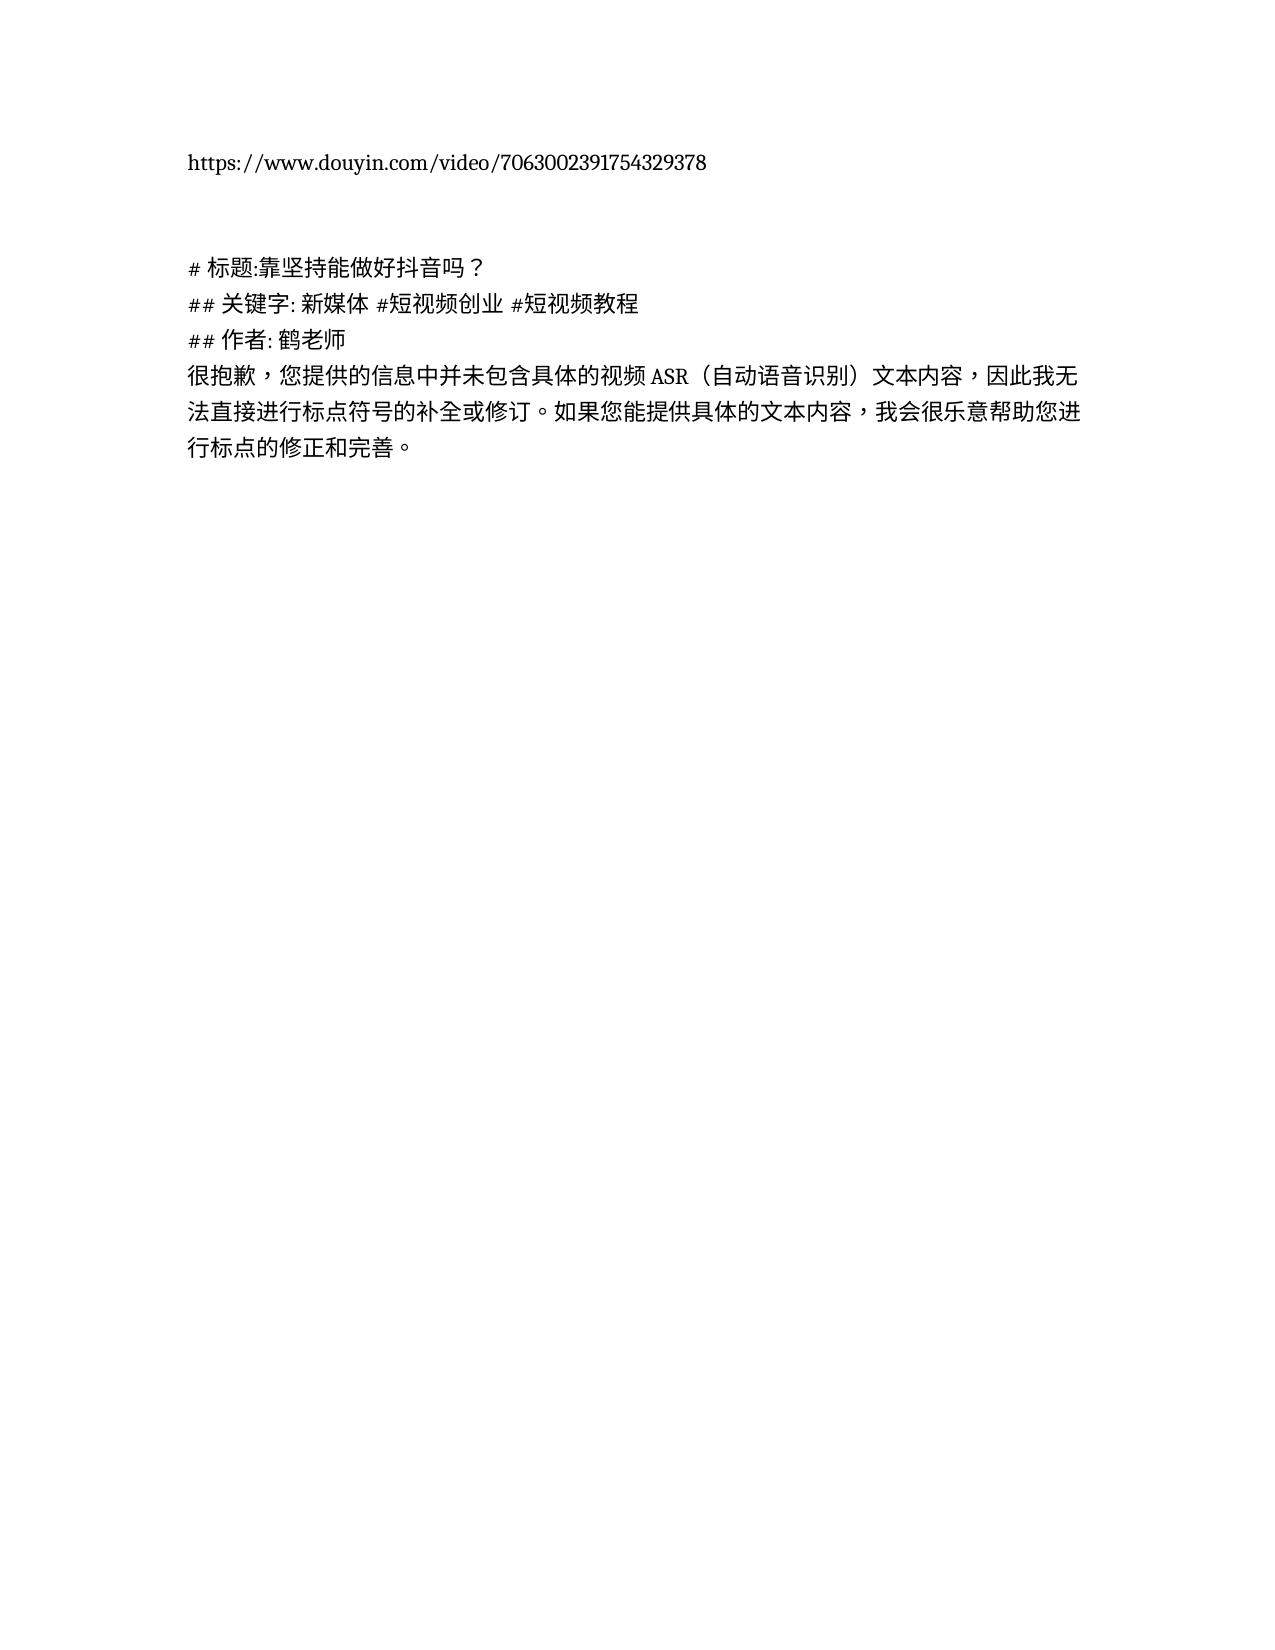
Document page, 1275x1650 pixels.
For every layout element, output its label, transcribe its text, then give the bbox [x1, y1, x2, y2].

text https://www.douyin.com/video/7063002391754329378 [187, 150, 1087, 176]
text # 标题:靠坚持能做好抖音吗？ ## 关键字: 新媒体 #短视频创业 #短视频教程 ## 作者: 鹤老师 很抱歉，您提供的信息中并未包含具体的视频ASR（自动语音识别）文本内容，因此我无法直接进行标点符号的补全或修订。如果您能提供具体的文本内容，我会很乐意帮助您进行标点的修正和完善。 [187, 252, 1087, 463]
